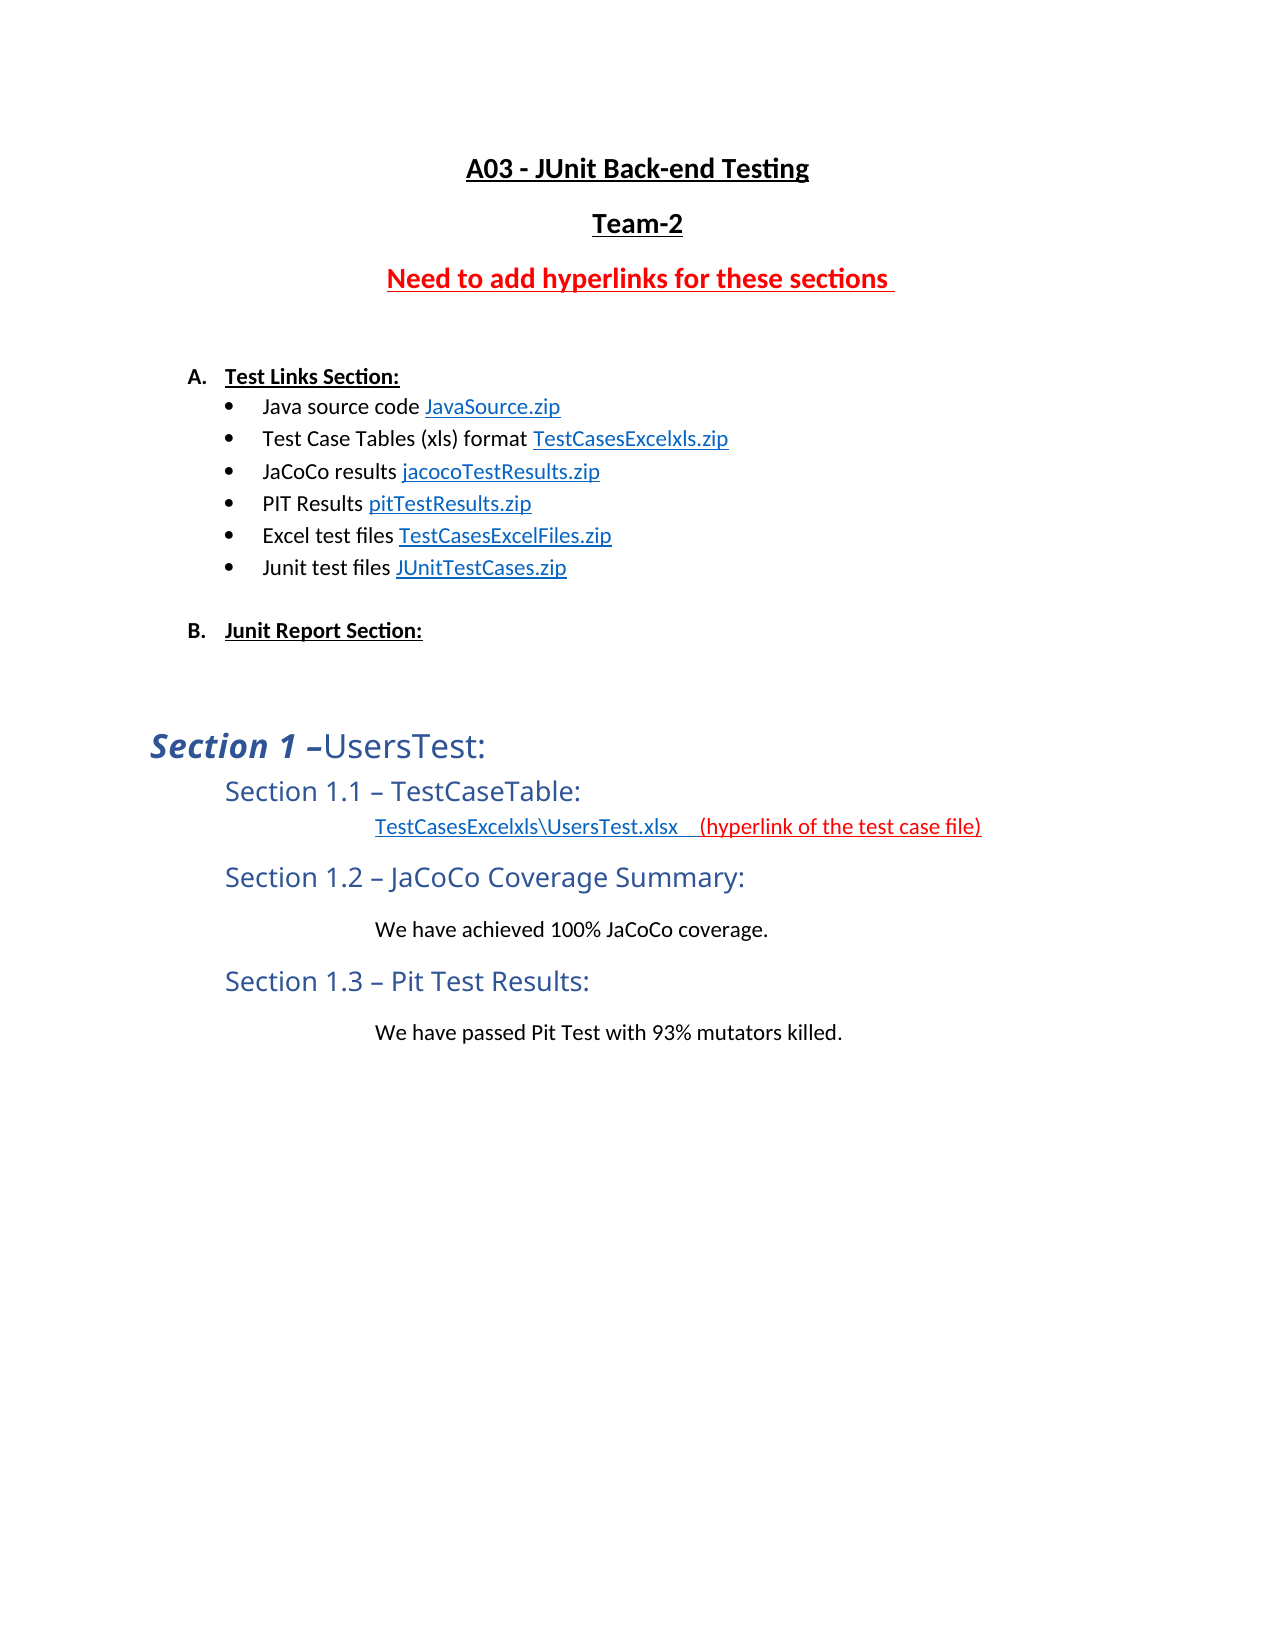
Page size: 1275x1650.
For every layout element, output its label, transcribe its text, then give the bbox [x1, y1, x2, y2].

text A03 - JUnit Back-end Testing [150, 150, 1125, 186]
list Java source code JavaSource.zip [225, 392, 1125, 420]
list Junit Report Section: [187, 616, 1125, 644]
list Test Links Section: [187, 362, 1125, 390]
text Need to add hyperlinks for these sections [150, 260, 1125, 296]
subtitle Section 1.1 – TestCaseTable: [225, 772, 1125, 809]
text Section 1.2 – JaCoCo Coverage Summary: [225, 859, 1125, 896]
text We have achieved 100% JaCoCo coverage. [375, 915, 1125, 943]
list Junit test files JUnitTestCases.zip [225, 553, 1125, 581]
list PIT Results pitTestResults.zip [225, 489, 1125, 517]
subtitle Section 1 –UsersTest: [150, 723, 1125, 768]
list Test Case Tables (xls) format TestCasesExcelxls.zip [225, 424, 1125, 453]
text Team-2 [150, 205, 1125, 241]
text Section 1.3 – Pit Test Results: [225, 962, 1125, 999]
list JaCoCo results jacocoTestResults.zip [225, 457, 1125, 485]
text TestCasesExcelxls\UsersTest.xlsx (hyperlink of the test case file) [300, 812, 1125, 840]
text We have passed Pit Test with 93% mutators killed. [375, 1018, 1125, 1046]
list Excel test files TestCasesExcelFiles.zip [225, 521, 1125, 549]
